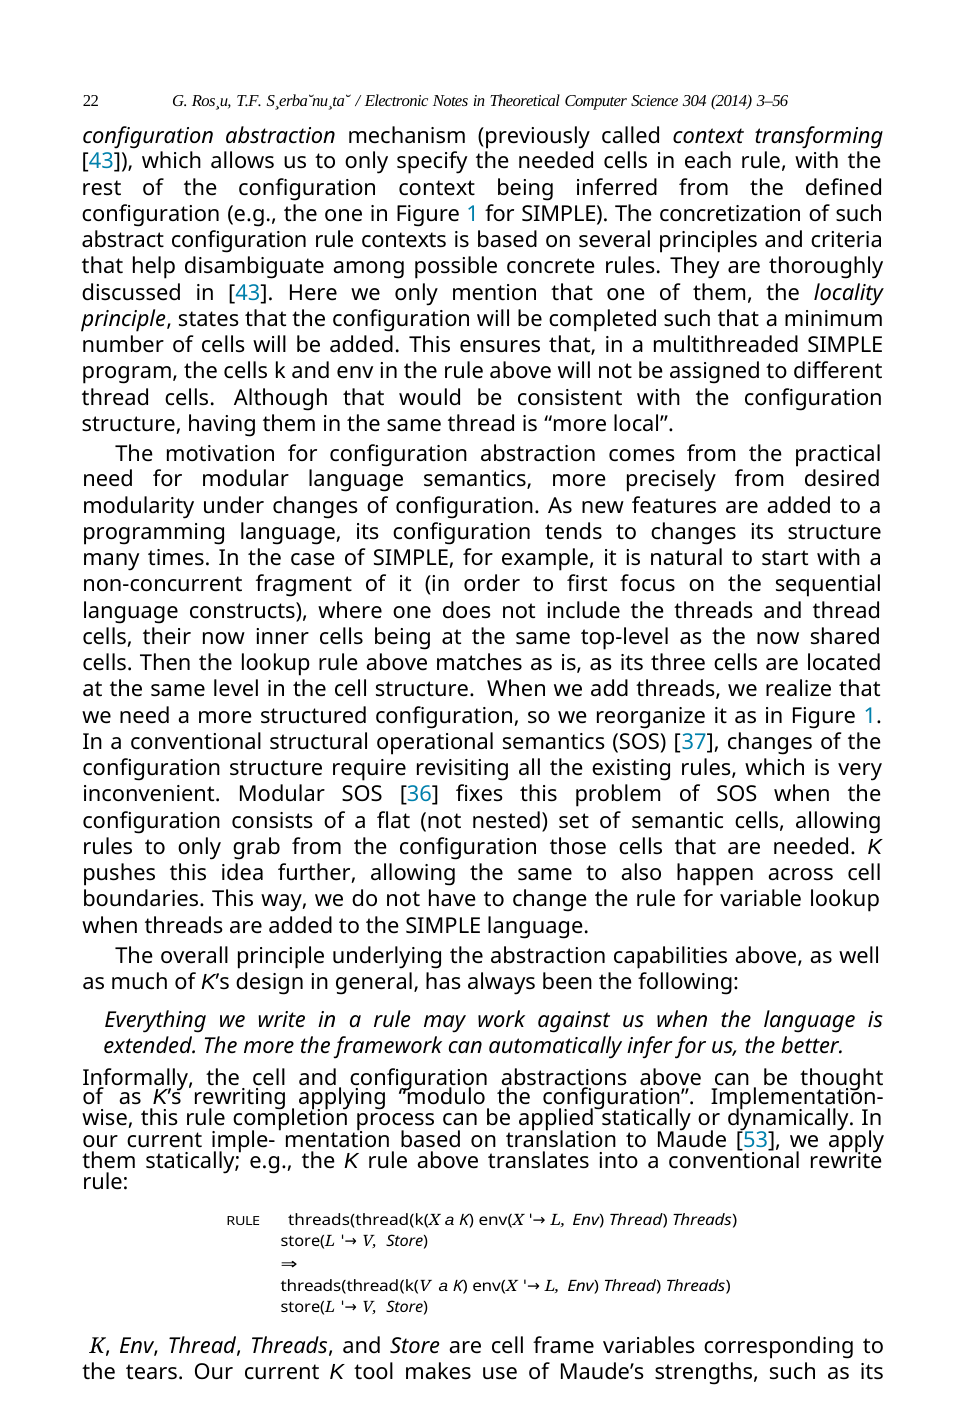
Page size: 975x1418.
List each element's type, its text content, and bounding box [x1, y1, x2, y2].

text conﬁguration abstraction mechanism (previously called context transforming [43]), which allows us to only specify the needed cells in each rule, with the rest of the configuration context being inferred from the defined configuration (e.g., the one in Figure 1 for SIMPLE). The concretization of such abstract configuration rule contexts is based on several principles and criteria that help disambiguate among possible concrete rules. They are thoroughly discussed in [43]. Here we only mention that one of them, the locality principle, states that the configuration will be completed such that a minimum number of cells will be added. This ensures that, in a multithreaded SIMPLE program, the cells k and env in the rule above will not be assigned to different thread cells. Although that would be consistent with the configuration structure, having them in the same thread is “more local”. [81, 123, 883, 438]
text Informally, the cell and configuration abstractions above can be thought of as K’s rewriting applying “modulo the configuration”. Implementation-wise, this rule completion process can be applied statically or dynamically. In our current imple- mentation based on translation to Maude [53], we apply them statically; e.g., the K rule above translates into a conventional rewrite rule: [82, 1068, 884, 1196]
text store(L '→ V, Store) [280, 1230, 914, 1251]
text threads(thread(k(V a K) env(X '→ L, Env) Thread) Threads) [280, 1274, 914, 1296]
text ⇒ [280, 1255, 914, 1273]
text Everything we write in a rule may work against us when the language is extended. The more the framework can automatically infer for us, the better. [103, 1006, 883, 1060]
text rule threads(thread(k(X a K) env(X '→ L, Env) Thread) Threads) [67, 1209, 897, 1230]
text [82, 1332, 884, 1386]
text store(L '→ V, Store) [280, 1296, 914, 1317]
text The motivation for configuration abstraction comes from the practical need for modular language semantics, more precisely from desired modularity under changes of configuration. As new features are added to a programming language, its configuration tends to changes its structure many times. In the case of SIMPLE, for example, it is natural to start with a non-concurrent fragment of it (in order to first focus on the sequential language constructs), where one does not include the threads and thread cells, their now inner cells being at the same top-level as the now shared cells. Then the lookup rule above matches as is, as its three cells are located at the same level in the cell structure. When we add threads, we realize that we need a more structured configuration, so we reorganize it as in Figure 1. In a conventional structural operational semantics (SOS) [37], changes of the configuration structure require revisiting all the existing rules, which is very inconvenient. Modular SOS [36] fixes this problem of SOS when the configuration consists of a flat (not nested) set of semantic cells, allowing rules to only grab from the configuration those cells that are needed. K pushes this idea further, allowing the same to also happen across cell boundaries. This way, we do not have to change the rule for variable lookup when threads are added to the SIMPLE language. [82, 441, 882, 939]
text The overall principle underlying the abstraction capabilities above, as well as much of K’s design in general, has always been the following: [82, 942, 881, 996]
